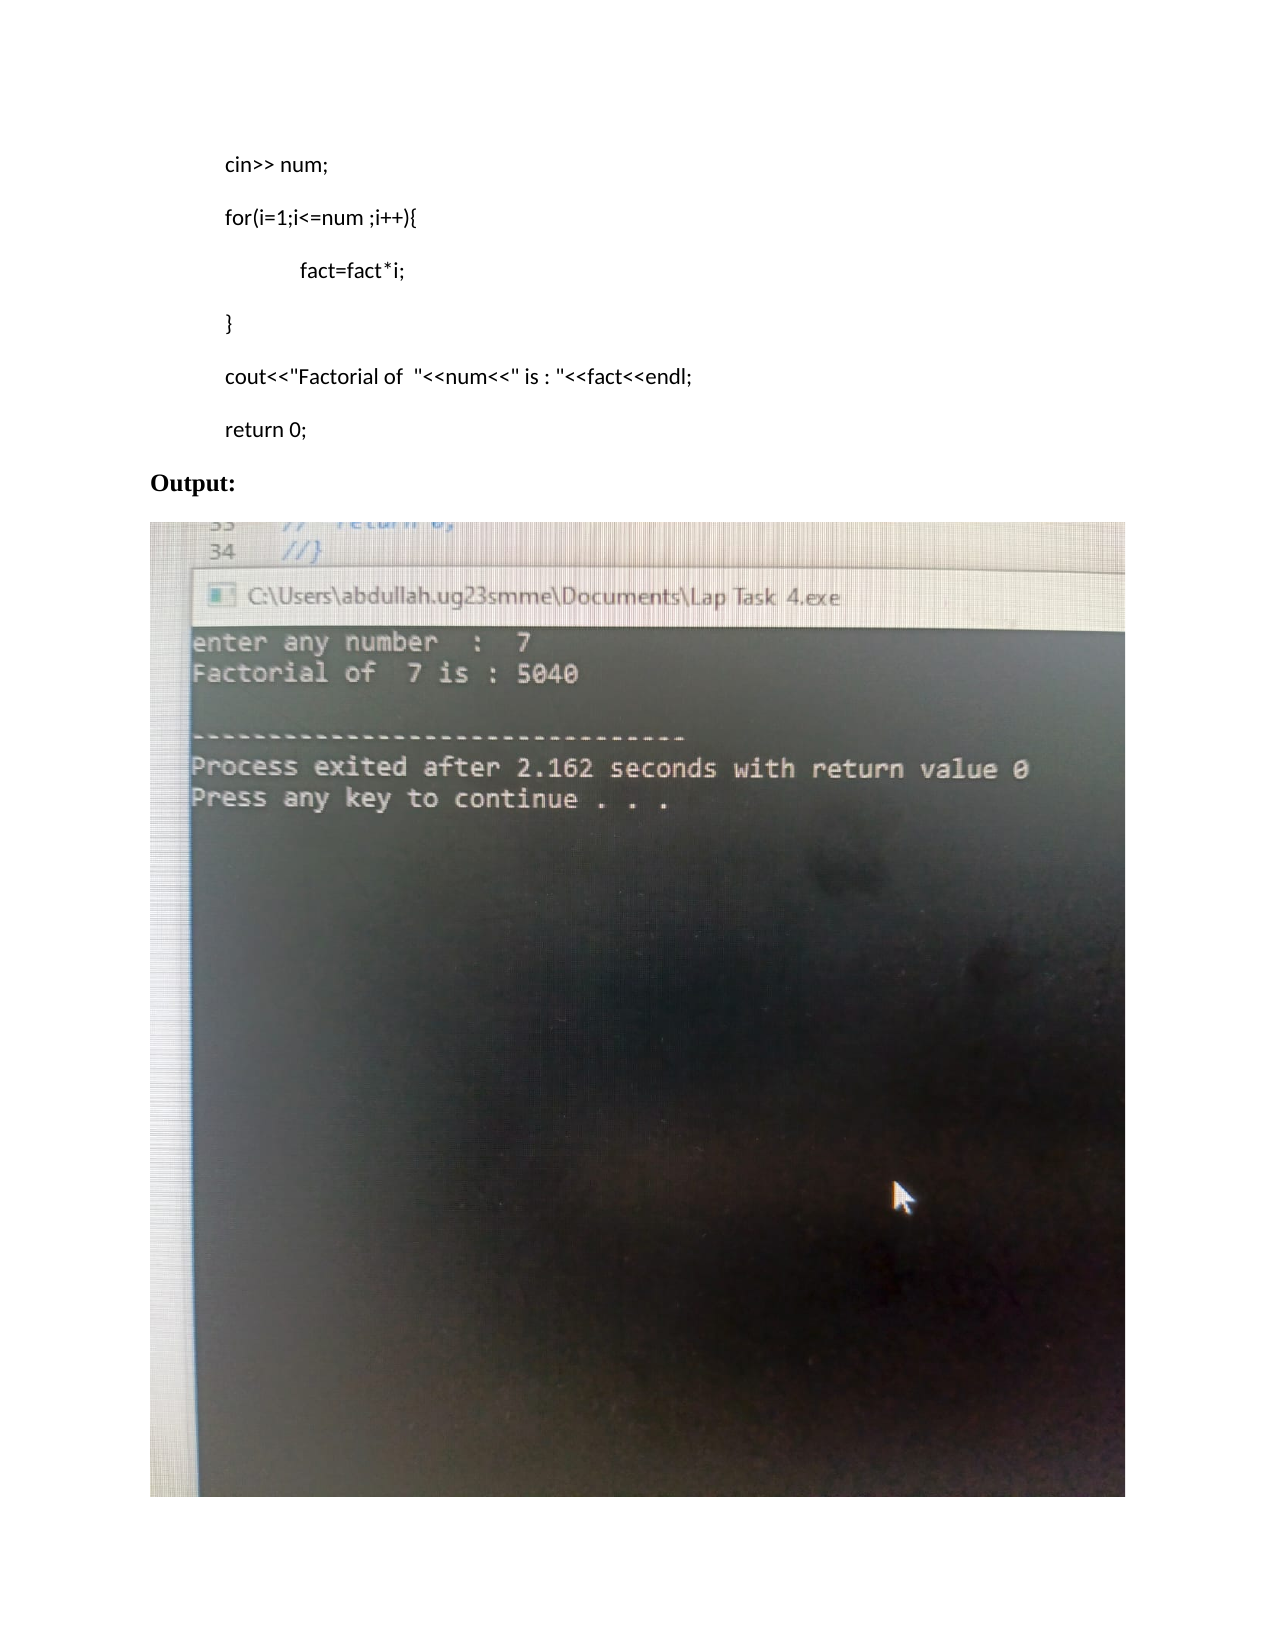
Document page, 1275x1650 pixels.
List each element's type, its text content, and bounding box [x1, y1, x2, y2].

text for(i=1;i<=num ;i++){ [150, 203, 1125, 231]
text cin>> num; [150, 150, 1125, 178]
text cout<<"Factorial of "<<num<<" is : "<<fact<<endl; [150, 362, 1125, 390]
text return 0; [150, 415, 1125, 443]
text } [150, 309, 1125, 337]
text fact=fact*i; [150, 256, 1125, 284]
text Output: [150, 468, 1125, 497]
picture [150, 522, 1125, 1497]
